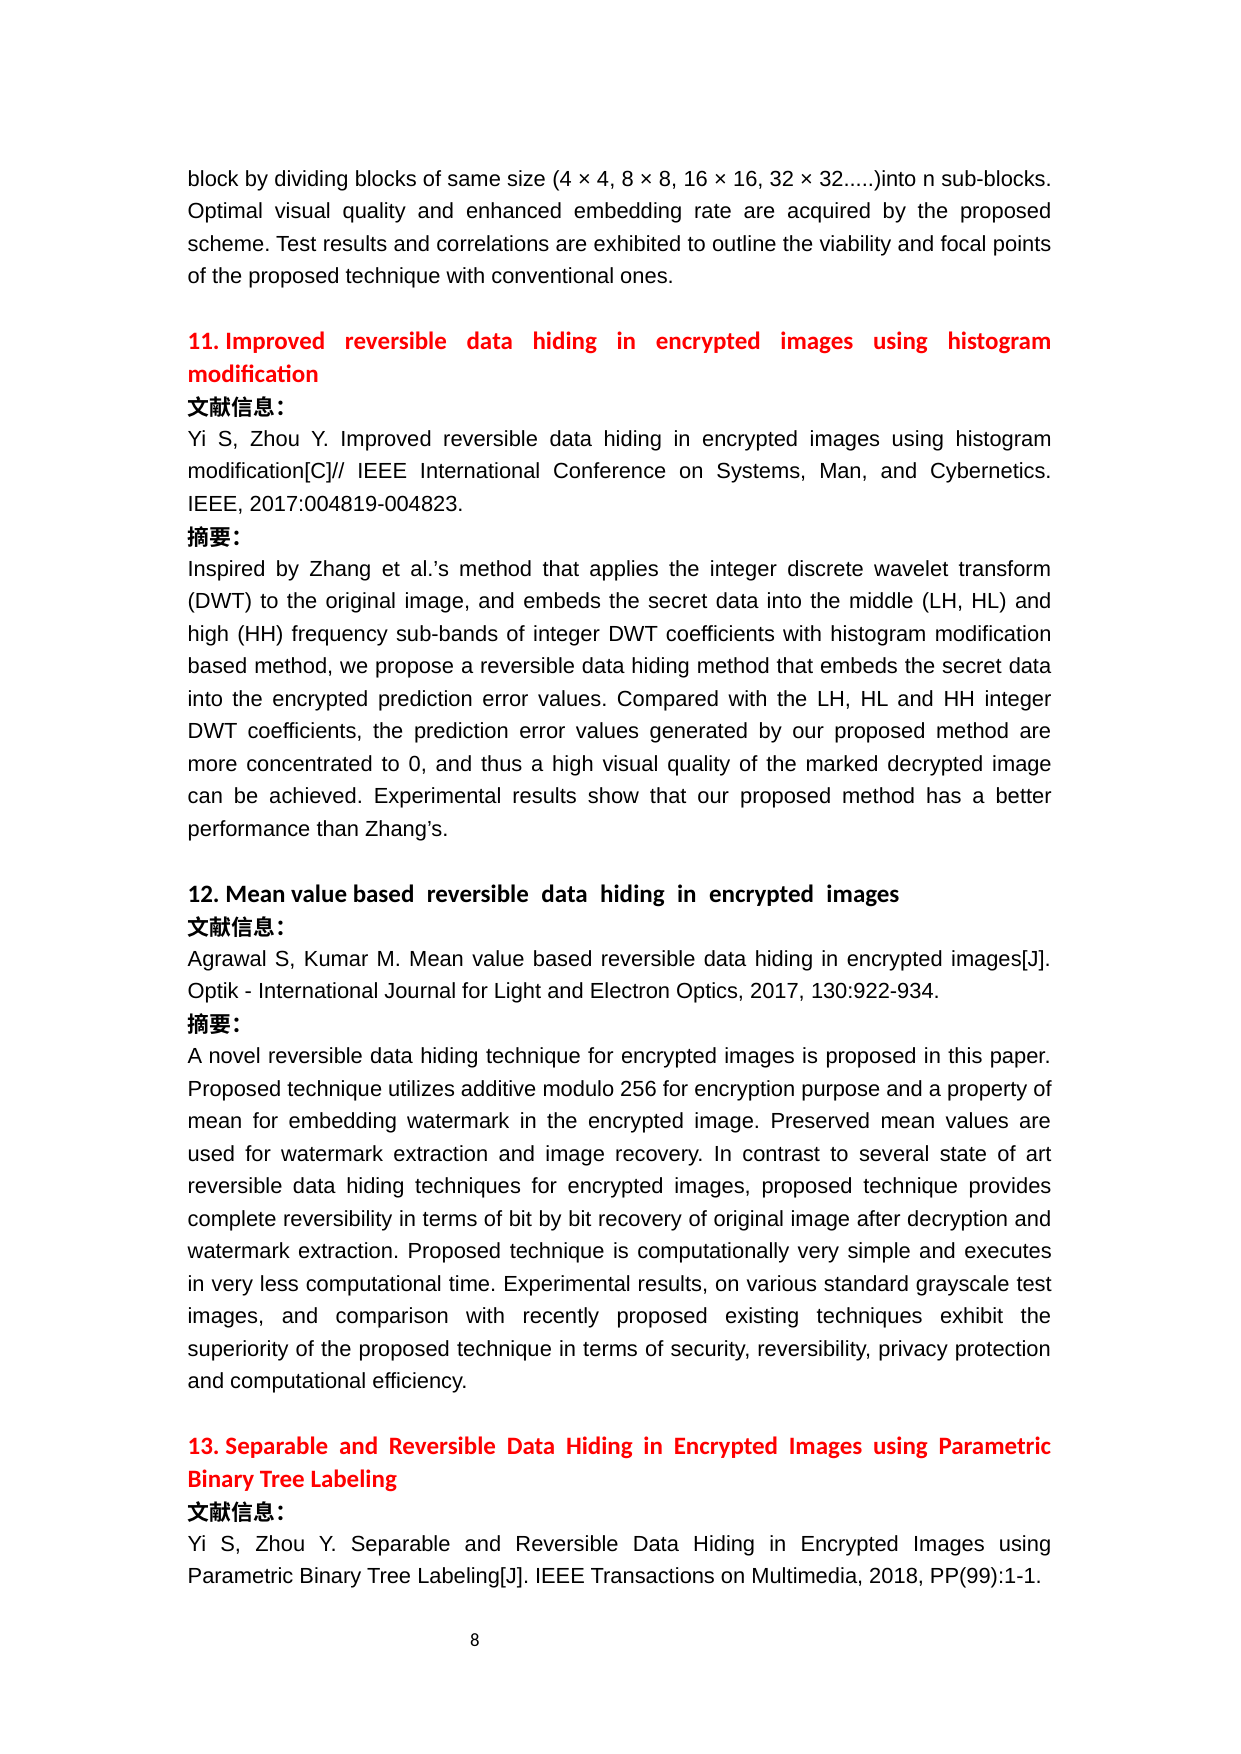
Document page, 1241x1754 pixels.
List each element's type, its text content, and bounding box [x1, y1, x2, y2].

text Yi S, Zhou Y. Separable and Reversible Data Hiding in Encrypted Images using Parametric Binary Tree Labeling[J]. IEEE Transactions on Multimedia, 2018, PP(99):1-1. [187, 1527, 1053, 1592]
text 文献信息： [187, 1494, 1053, 1527]
text 文献信息： [187, 389, 1053, 422]
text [187, 162, 1053, 292]
text 摘要： [187, 519, 1053, 552]
list Mean value based reversible data hiding in encrypted images [187, 877, 1053, 909]
text 摘要： [187, 1007, 1053, 1039]
text 文献信息： [187, 909, 1053, 942]
text Inspired by Zhang et al.’s method that applies the integer discrete wavelet transform (DWT) to the original image, and embeds the secret data into the middle (LH, HL) and high (HH) frequency sub-bands of integer DWT coefficients with histogram modification based method, we propose a reversible data hiding method that embeds the secret data into the encrypted prediction error values. Compared with the LH, HL and HH integer DWT coefficients, the prediction error values generated by our proposed method are more concentrated to 0, and thus a high visual quality of the marked decrypted image can be achieved. Experimental results show that our proposed method has a better performance than Zhang’s. [187, 552, 1053, 844]
list Improved reversible data hiding in encrypted images using histogram modification [187, 324, 1053, 389]
text A novel reversible data hiding technique for encrypted images is proposed in this paper. Proposed technique utilizes additive modulo 256 for encryption purpose and a property of mean for embedding watermark in the encrypted image. Preserved mean values are used for watermark extraction and image recovery. In contrast to several state of art reversible data hiding techniques for encrypted images, proposed technique provides complete reversibility in terms of bit by bit recovery of original image after decryption and watermark extraction. Proposed technique is computationally very simple and executes in very less computational time. Experimental results, on various standard grayscale test images, and comparison with recently proposed existing techniques exhibit the superiority of the proposed technique in terms of security, reversibility, privacy protection and computational efficiency. [187, 1063, 1053, 1246]
text Agrawal S, Kumar M. Mean value based reversible data hiding in encrypted images[J]. Optik - International Journal for Light and Electron Optics, 2017, 130:922-934. [187, 942, 1053, 965]
text Agrawal S, Kumar M. Mean value based reversible data hiding in encrypted images[J]. Optik - International Journal for Light and Electron Optics, 2017, 130:922-934. [187, 966, 1053, 1007]
text Yi S, Zhou Y. Improved reversible data hiding in encrypted images using histogram modification[C]// IEEE International Conference on Systems, Man, and Cybernetics. IEEE, 2017:004819-004823. [187, 422, 1053, 519]
list Separable and Reversible Data Hiding in Encrypted Images using Parametric Binary Tree Labeling [187, 1429, 1053, 1494]
text A novel reversible data hiding technique for encrypted images is proposed in this paper. Proposed technique utilizes additive modulo 256 for encryption purpose and a property of mean for embedding watermark in the encrypted image. Preserved mean values are used for watermark extraction and image recovery. In contrast to several state of art reversible data hiding techniques for encrypted images, proposed technique provides complete reversibility in terms of bit by bit recovery of original image after decryption and watermark extraction. Proposed technique is computationally very simple and executes in very less computational time. Experimental results, on various standard grayscale test images, and comparison with recently proposed existing techniques exhibit the superiority of the proposed technique in terms of security, reversibility, privacy protection and computational efficiency. [187, 1248, 1053, 1397]
